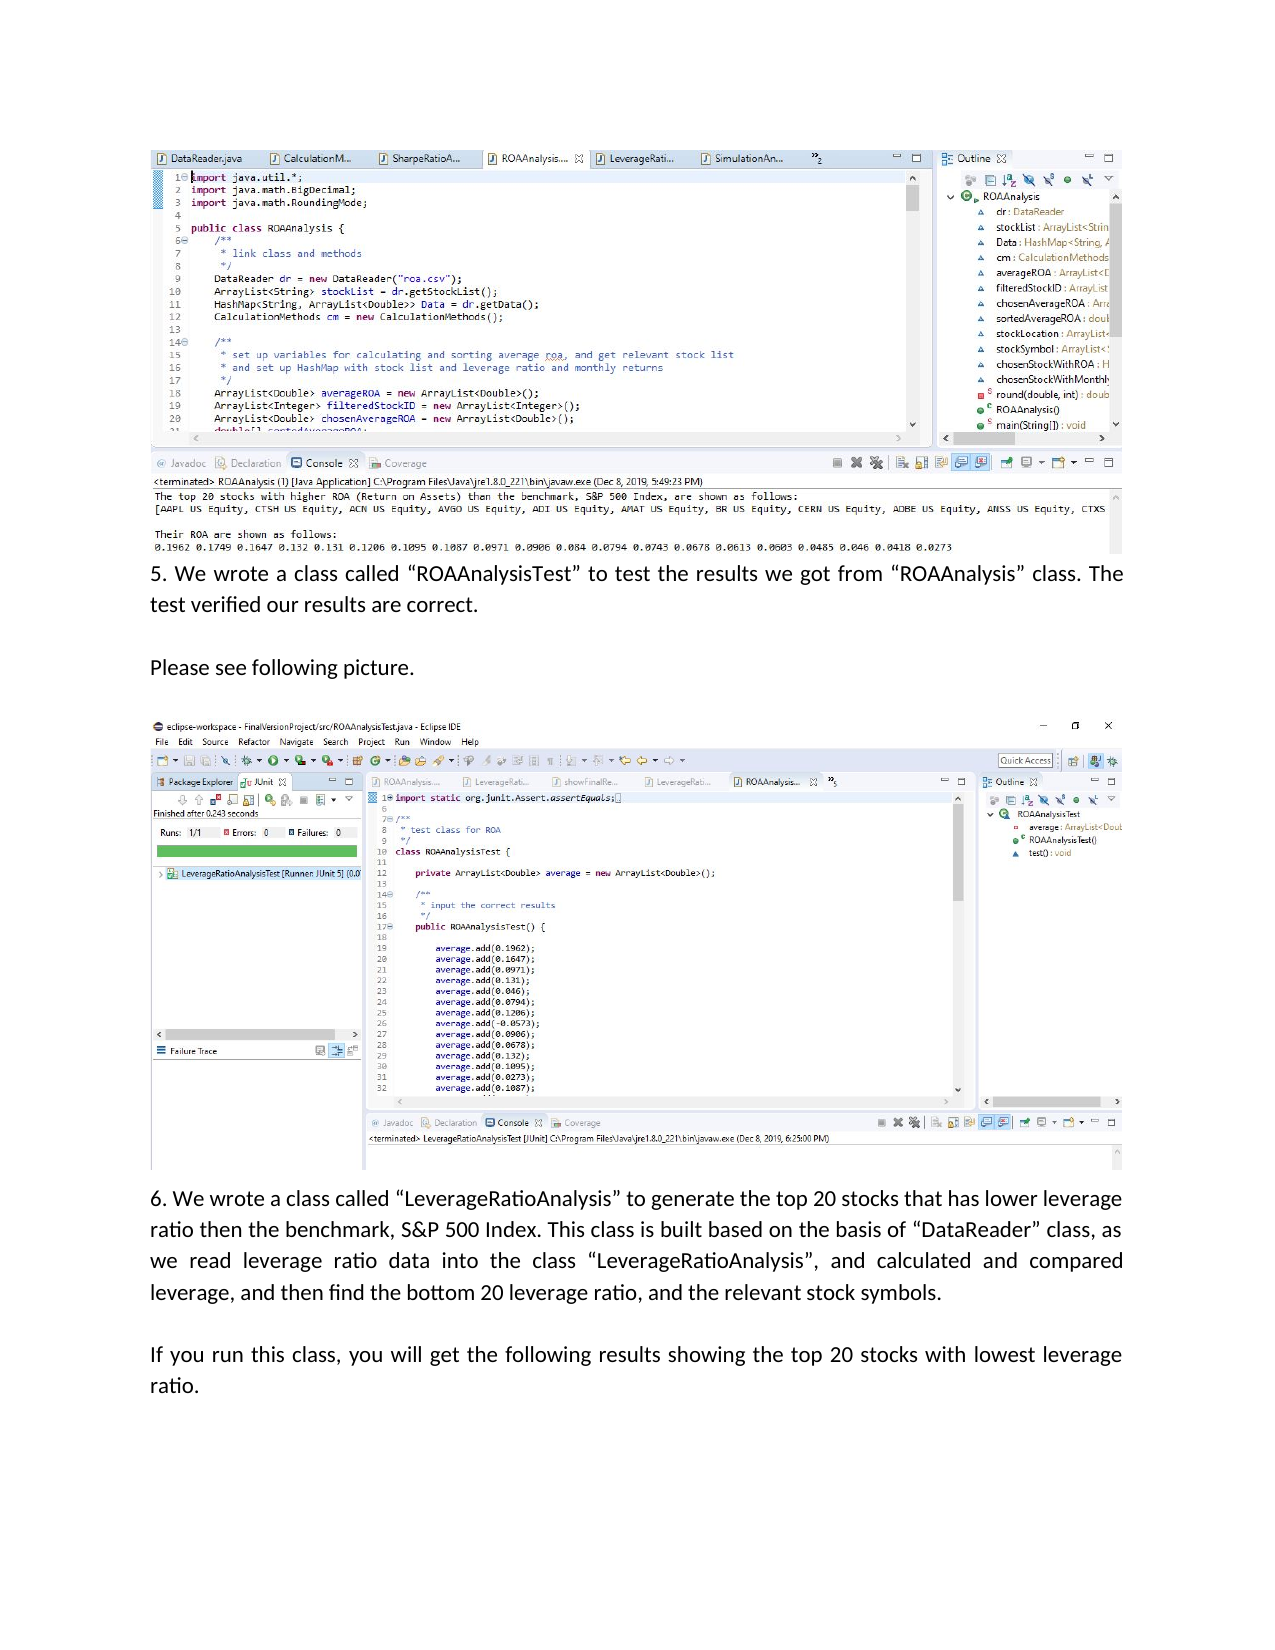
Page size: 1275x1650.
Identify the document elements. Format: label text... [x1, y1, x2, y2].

picture [150, 150, 1122, 553]
picture [150, 718, 1122, 1169]
text Please see following picture. [150, 650, 1125, 681]
text If you run this class, you will get the following results showing the top 20 stocks with lowest leverage ratio. [150, 1337, 1125, 1400]
